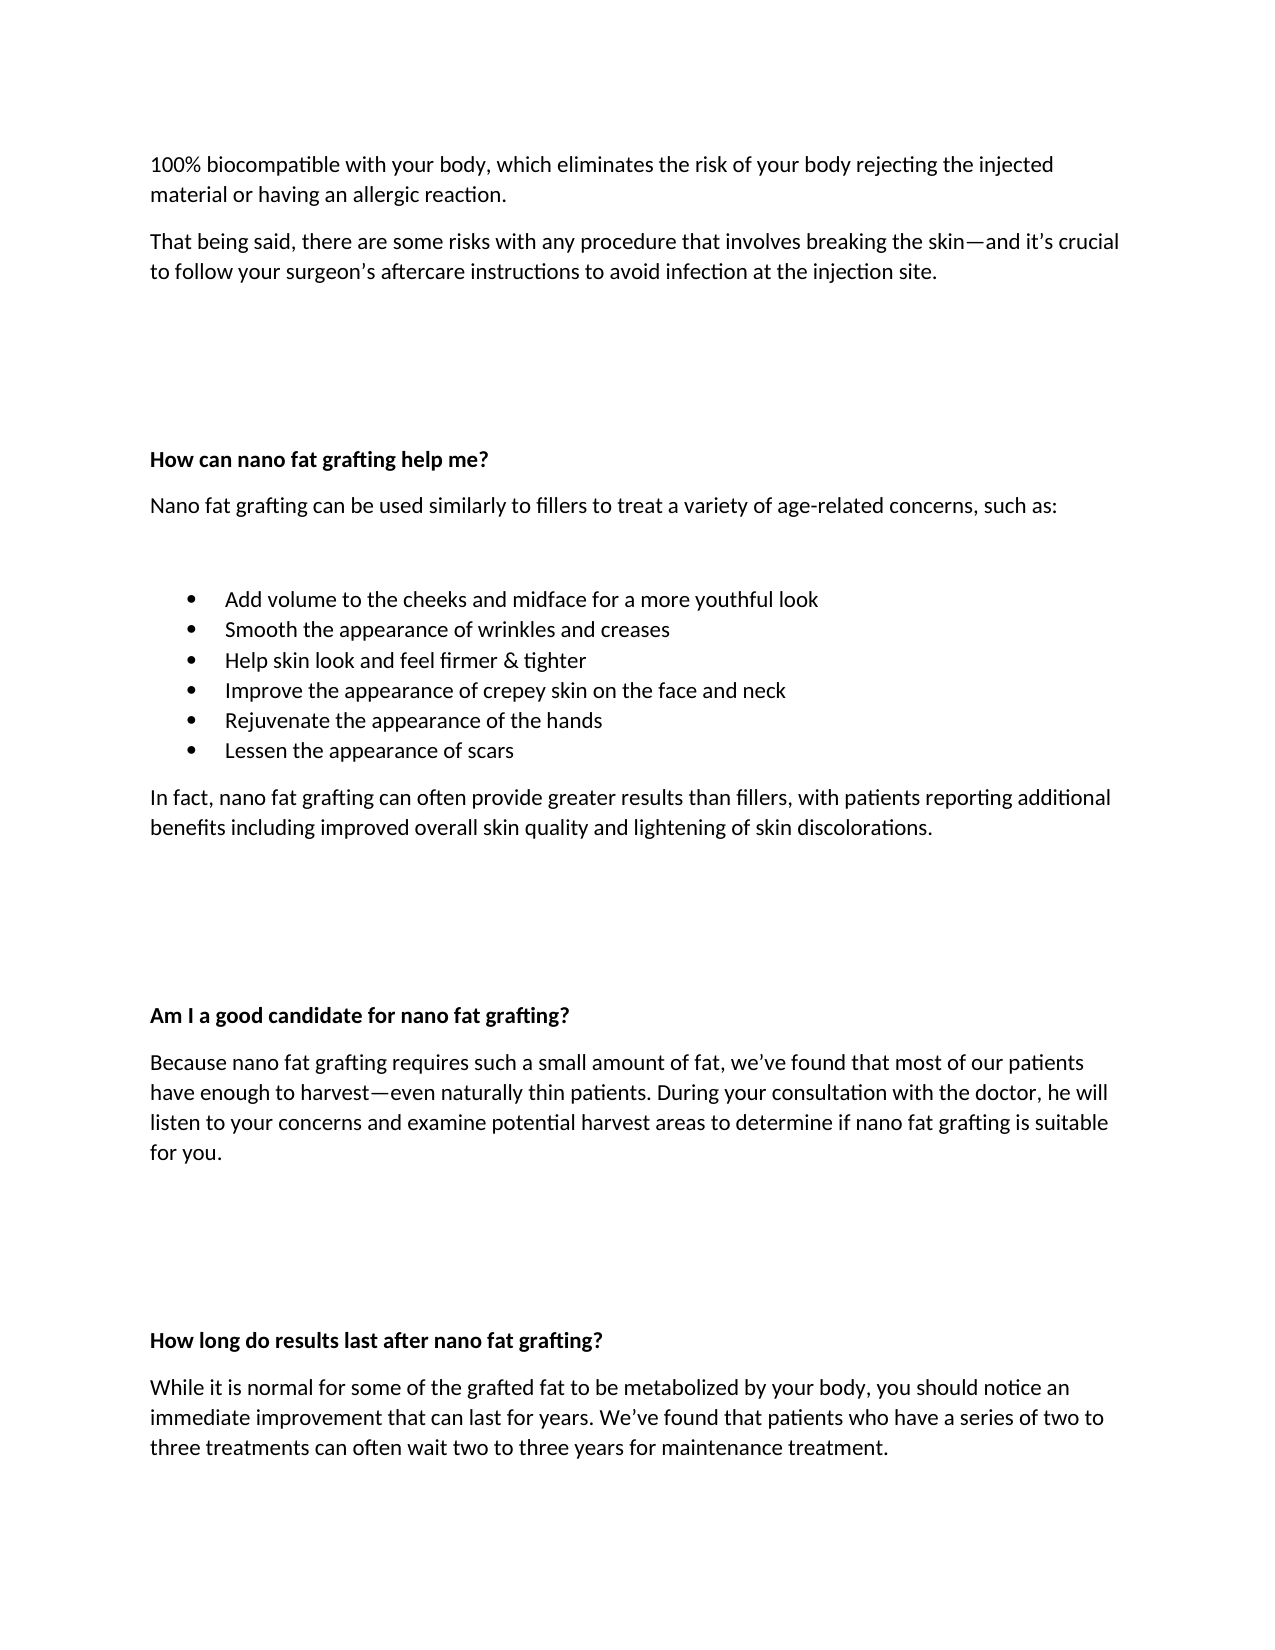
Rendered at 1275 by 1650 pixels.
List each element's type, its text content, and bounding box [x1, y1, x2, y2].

text That being said, there are some risks with any procedure that involves breaking the skin—and it’s crucial to follow your surgeon’s aftercare instructions to avoid infection at the injection site. [150, 227, 1125, 285]
text While it is normal for some of the grafted fat to be metabolized by your body, you should notice an immediate improvement that can last for years. We’ve found that patients who have a series of two to three treatments can often wait two to three years for maintenance treatment. [150, 1373, 1125, 1461]
list Improve the appearance of crepey skin on the face and neck [187, 676, 1125, 704]
text Because nano fat grafting requires such a small amount of fat, we’ve found that most of our patients have enough to harvest—even naturally thin patients. During your consultation with the doctor, he will listen to your concerns and examine potential harvest areas to determine if nano fat grafting is suitable for you. [150, 1048, 1125, 1167]
text In fact, nano fat grafting can often provide greater results than fillers, with patients reporting additional benefits including improved overall skin quality and lightening of skin discolorations. [150, 783, 1125, 842]
list Help skin look and feel firmer & tighter [187, 646, 1125, 674]
list Lessen the appearance of scars [187, 736, 1125, 764]
list Smooth the appearance of wrinkles and creases [187, 616, 1125, 644]
list Add volume to the cheeks and midface for a more youthful look [187, 585, 1125, 613]
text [150, 150, 1125, 208]
text How can nano fat grafting help me? [150, 445, 1125, 473]
list Rejuvenate the appearance of the hands [187, 706, 1125, 734]
text Am I a good candidate for nano fat grafting? [150, 1001, 1125, 1029]
text Nano fat grafting can be used similarly to fillers to treat a variety of age-related concerns, such as: [150, 492, 1125, 520]
text How long do results last after nano fat grafting? [150, 1326, 1125, 1354]
